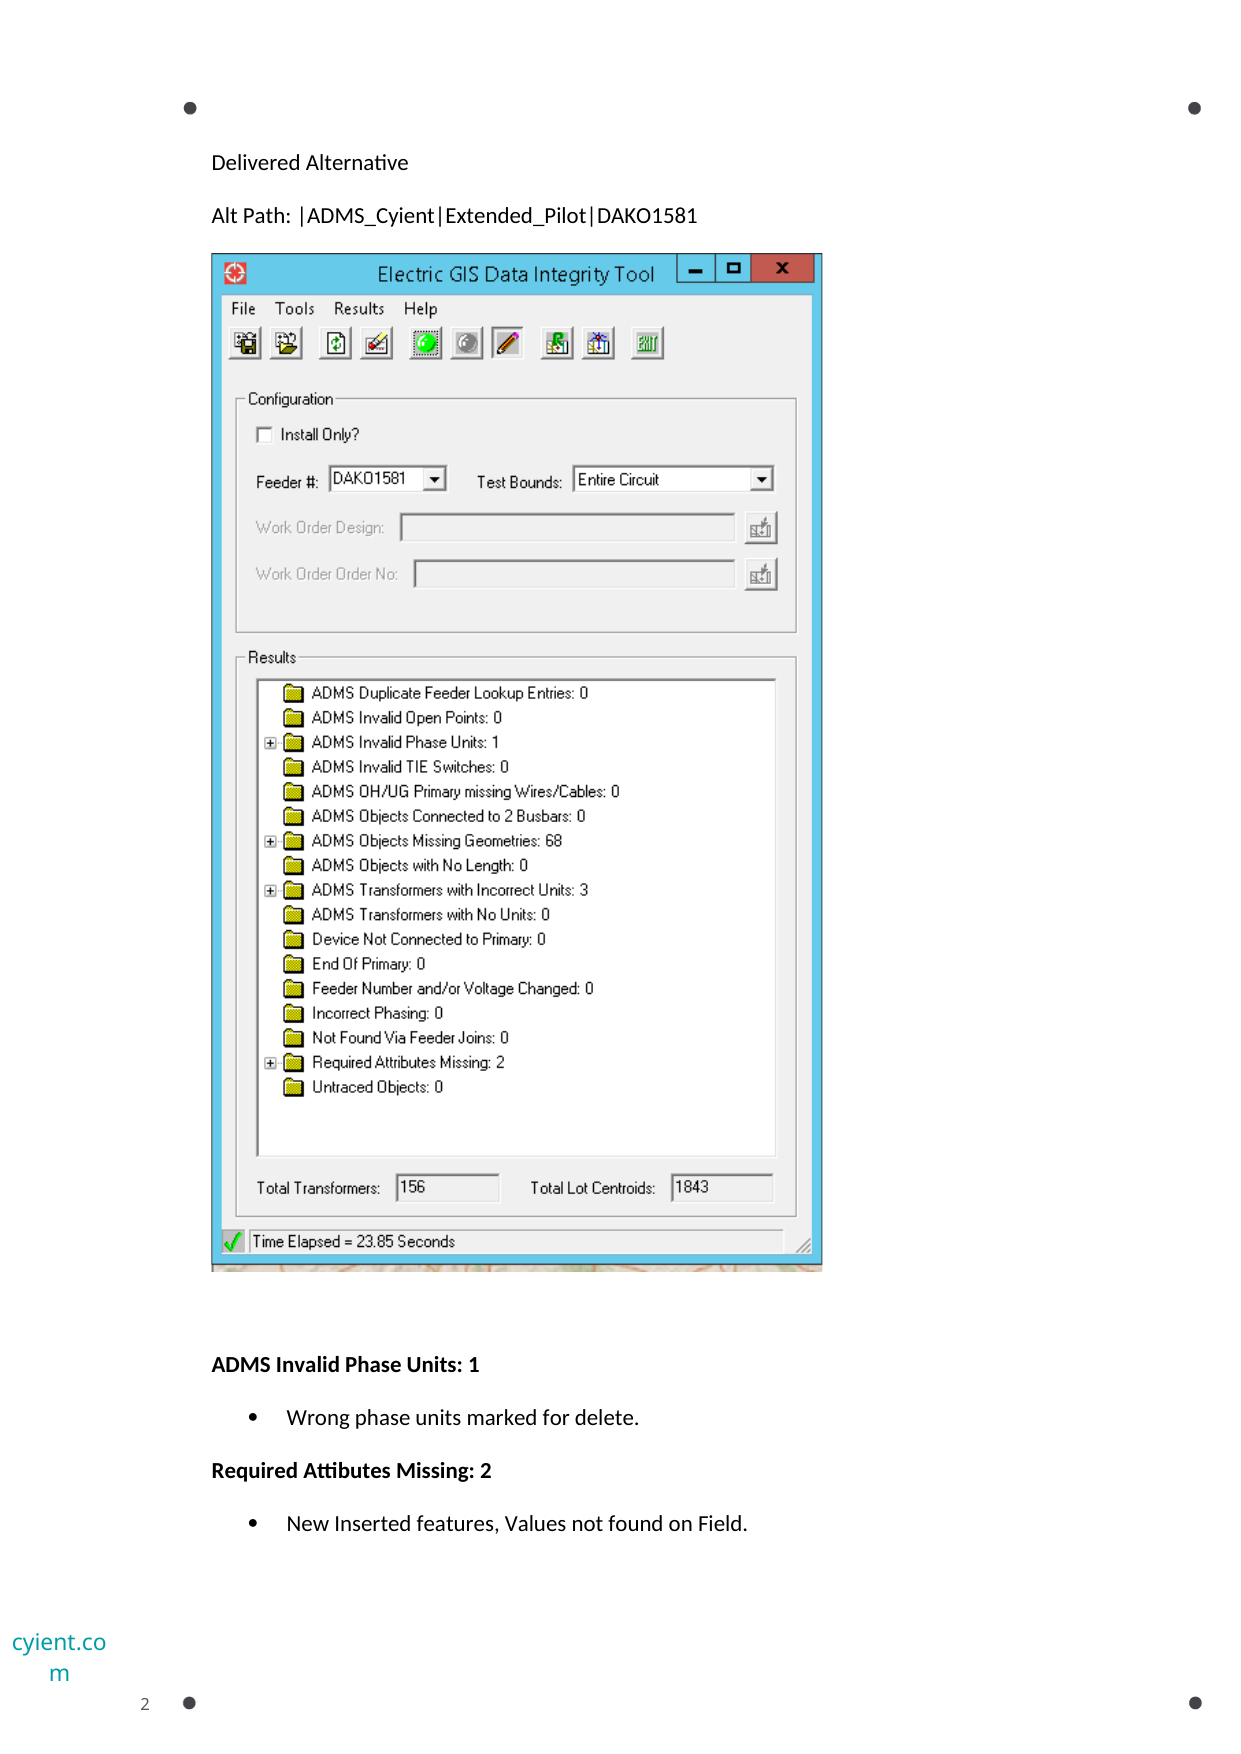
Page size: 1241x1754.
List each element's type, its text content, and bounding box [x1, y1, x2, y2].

list New Inserted features, Values not found on Field. [249, 1509, 1160, 1537]
picture [0, 0, 1241, 130]
text ADMS Invalid Phase Units: 1 [211, 1350, 1160, 1378]
text Alt Path: |ADMS_Cyient|Extended_Pilot|DAKO1581 [211, 201, 1160, 229]
text Required Attibutes Missing: 2 [211, 1456, 1160, 1484]
text Delivered Alternative [211, 148, 1160, 176]
picture [0, 1681, 1241, 1754]
list Wrong phase units marked for delete. [249, 1403, 1160, 1431]
picture [211, 253, 823, 1272]
